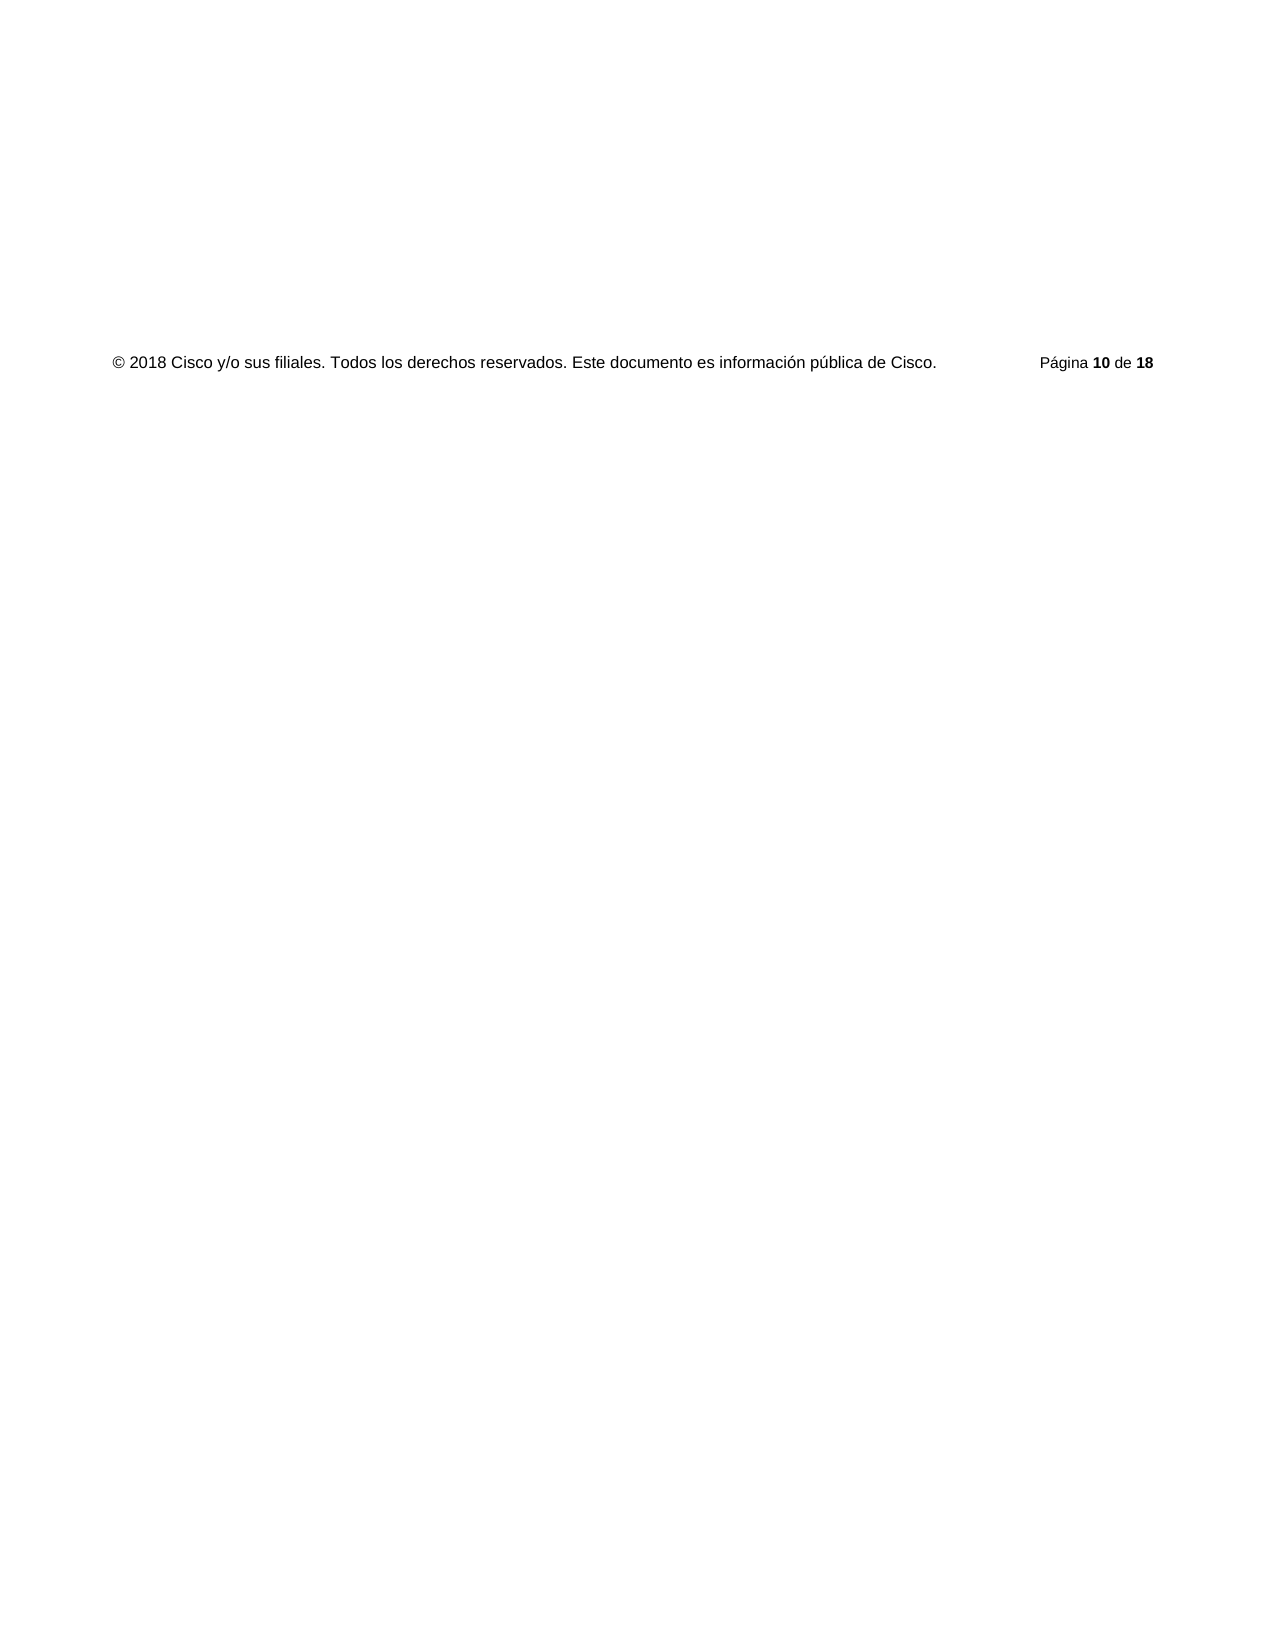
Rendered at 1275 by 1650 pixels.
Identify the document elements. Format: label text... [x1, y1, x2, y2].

text © 2018 Cisco y/o sus filiales. Todos los derechos reservados. Este documento es información pública de Cisco. Página 10 de 18 [112, 353, 1162, 372]
